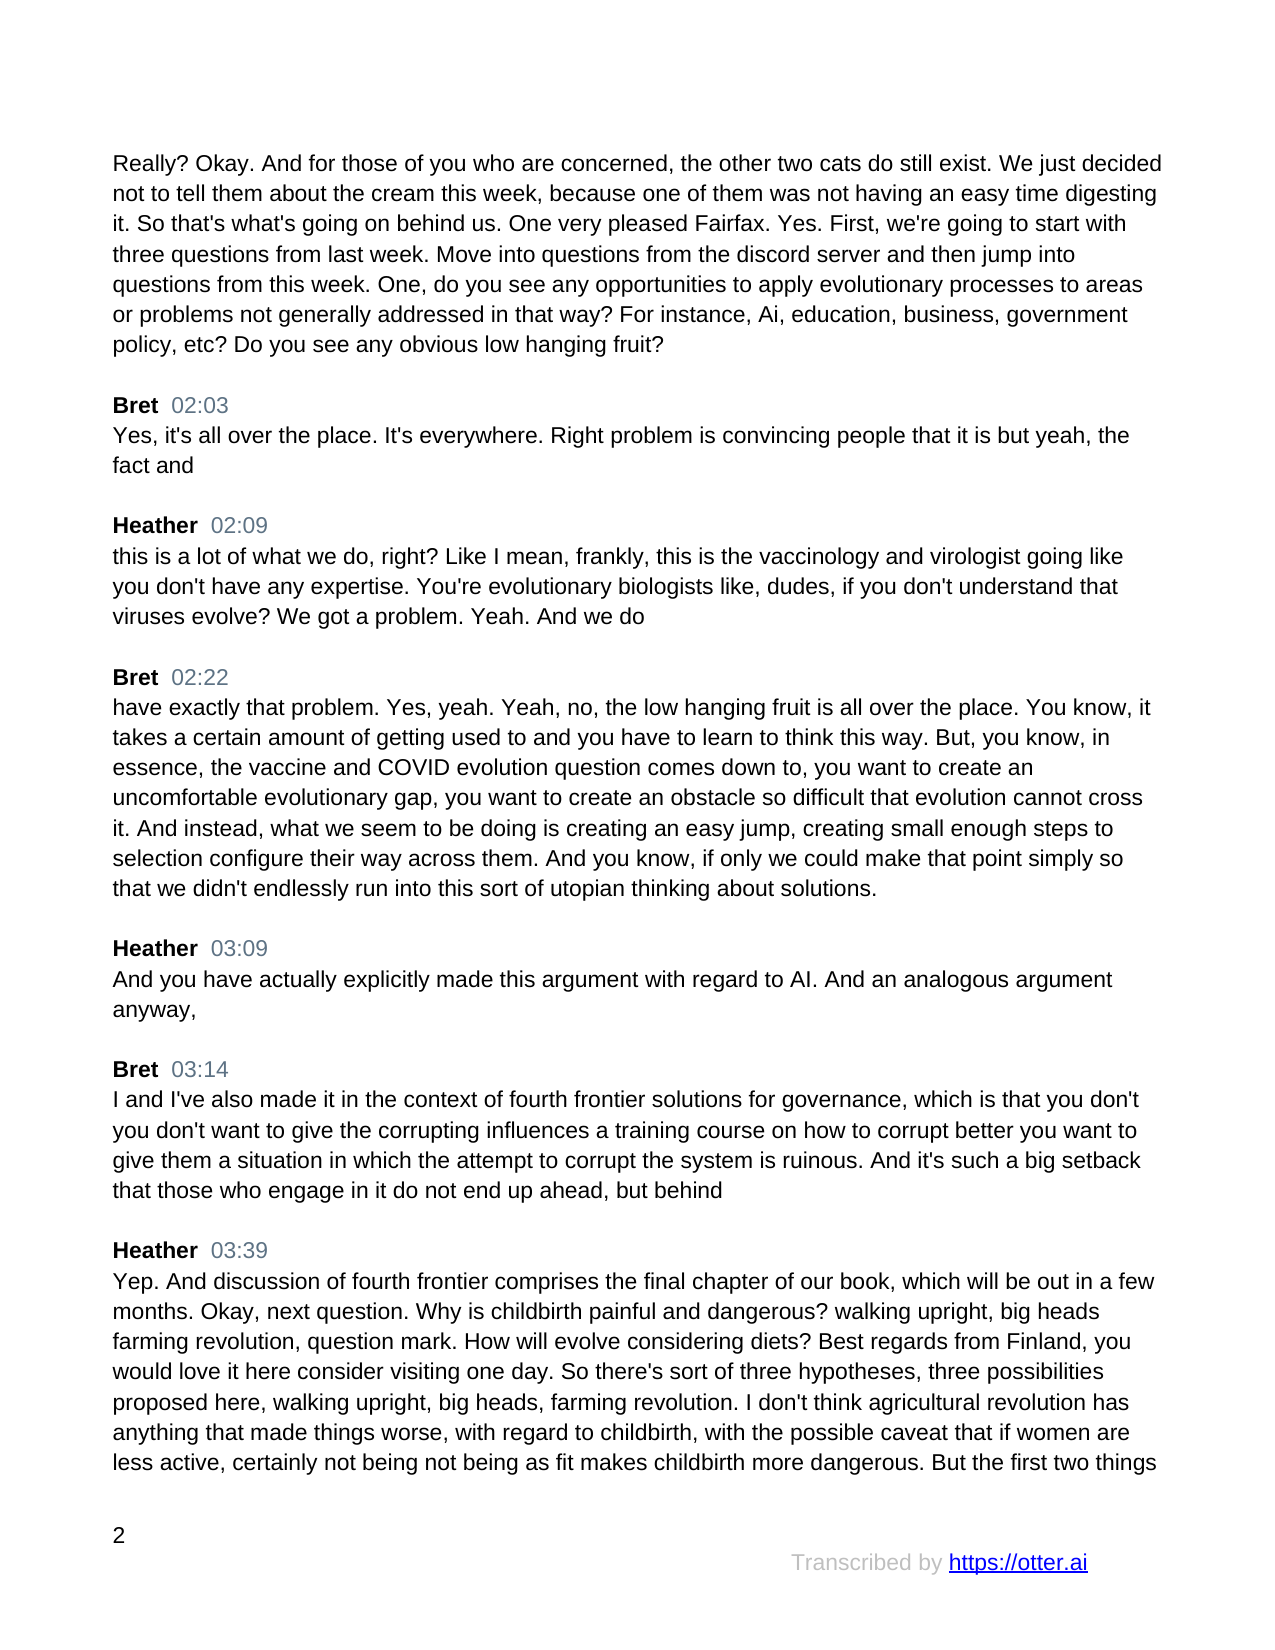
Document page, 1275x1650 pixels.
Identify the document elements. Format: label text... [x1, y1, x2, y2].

text Bret 03:14 [112, 1056, 1162, 1083]
text Bret 02:22 [112, 663, 1162, 690]
text And you have actually explicitly made this argument with regard to AI. And an analogous argument anyway, [112, 966, 1162, 1022]
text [112, 1268, 1162, 1475]
text Heather 03:09 [112, 935, 1162, 962]
text have exactly that problem. Yes, yeah. Yeah, no, the low hanging fruit is all over the place. You know, it takes a certain amount of getting used to and you have to learn to think this way. But, you know, in essence, the vaccine and COVID evolution question comes down to, you want to create an uncomfortable evolutionary gap, you want to create an obstacle so difficult that evolution cannot cross it. And instead, what we seem to be doing is creating an easy jump, creating small enough steps to selection configure their way across them. And you know, if only we could make that point simply so that we didn't endlessly run into this sort of utopian thinking about solutions. [112, 694, 1162, 901]
text Yes, it's all over the place. It's everywhere. Right problem is convincing people that it is but yeah, the fact and [112, 422, 1162, 478]
text Heather 03:39 [112, 1237, 1162, 1264]
text I and I've also made it in the context of fourth frontier solutions for governance, which is that you don't you don't want to give the corrupting influences a training course on how to corrupt better you want to give them a situation in which the attempt to corrupt the system is ruinous. And it's such a big setback that those who engage in it do not end up ahead, but behind [112, 1086, 1162, 1203]
text Heather 02:09 [112, 512, 1162, 539]
text Really? Okay. And for those of you who are concerned, the other two cats do still exist. We just decided not to tell them about the cream this week, because one of them was not having an easy time digesting it. So that's what's going on behind us. One very pleased Fairfax. Yes. First, we're going to start with three questions from last week. Move into questions from the discord server and then jump into questions from this week. One, do you see any opportunities to apply evolutionary processes to areas or problems not generally addressed in that way? For instance, Ai, education, business, government policy, etc? Do you see any obvious low hanging fruit? [112, 150, 1162, 358]
text Bret 02:03 [112, 392, 1162, 418]
text this is a lot of what we do, right? Like I mean, frankly, this is the vaccinology and virologist going like you don't have any expertise. You're evolutionary biologists like, dudes, if you don't understand that viruses evolve? We got a problem. Yeah. And we do [112, 543, 1162, 629]
